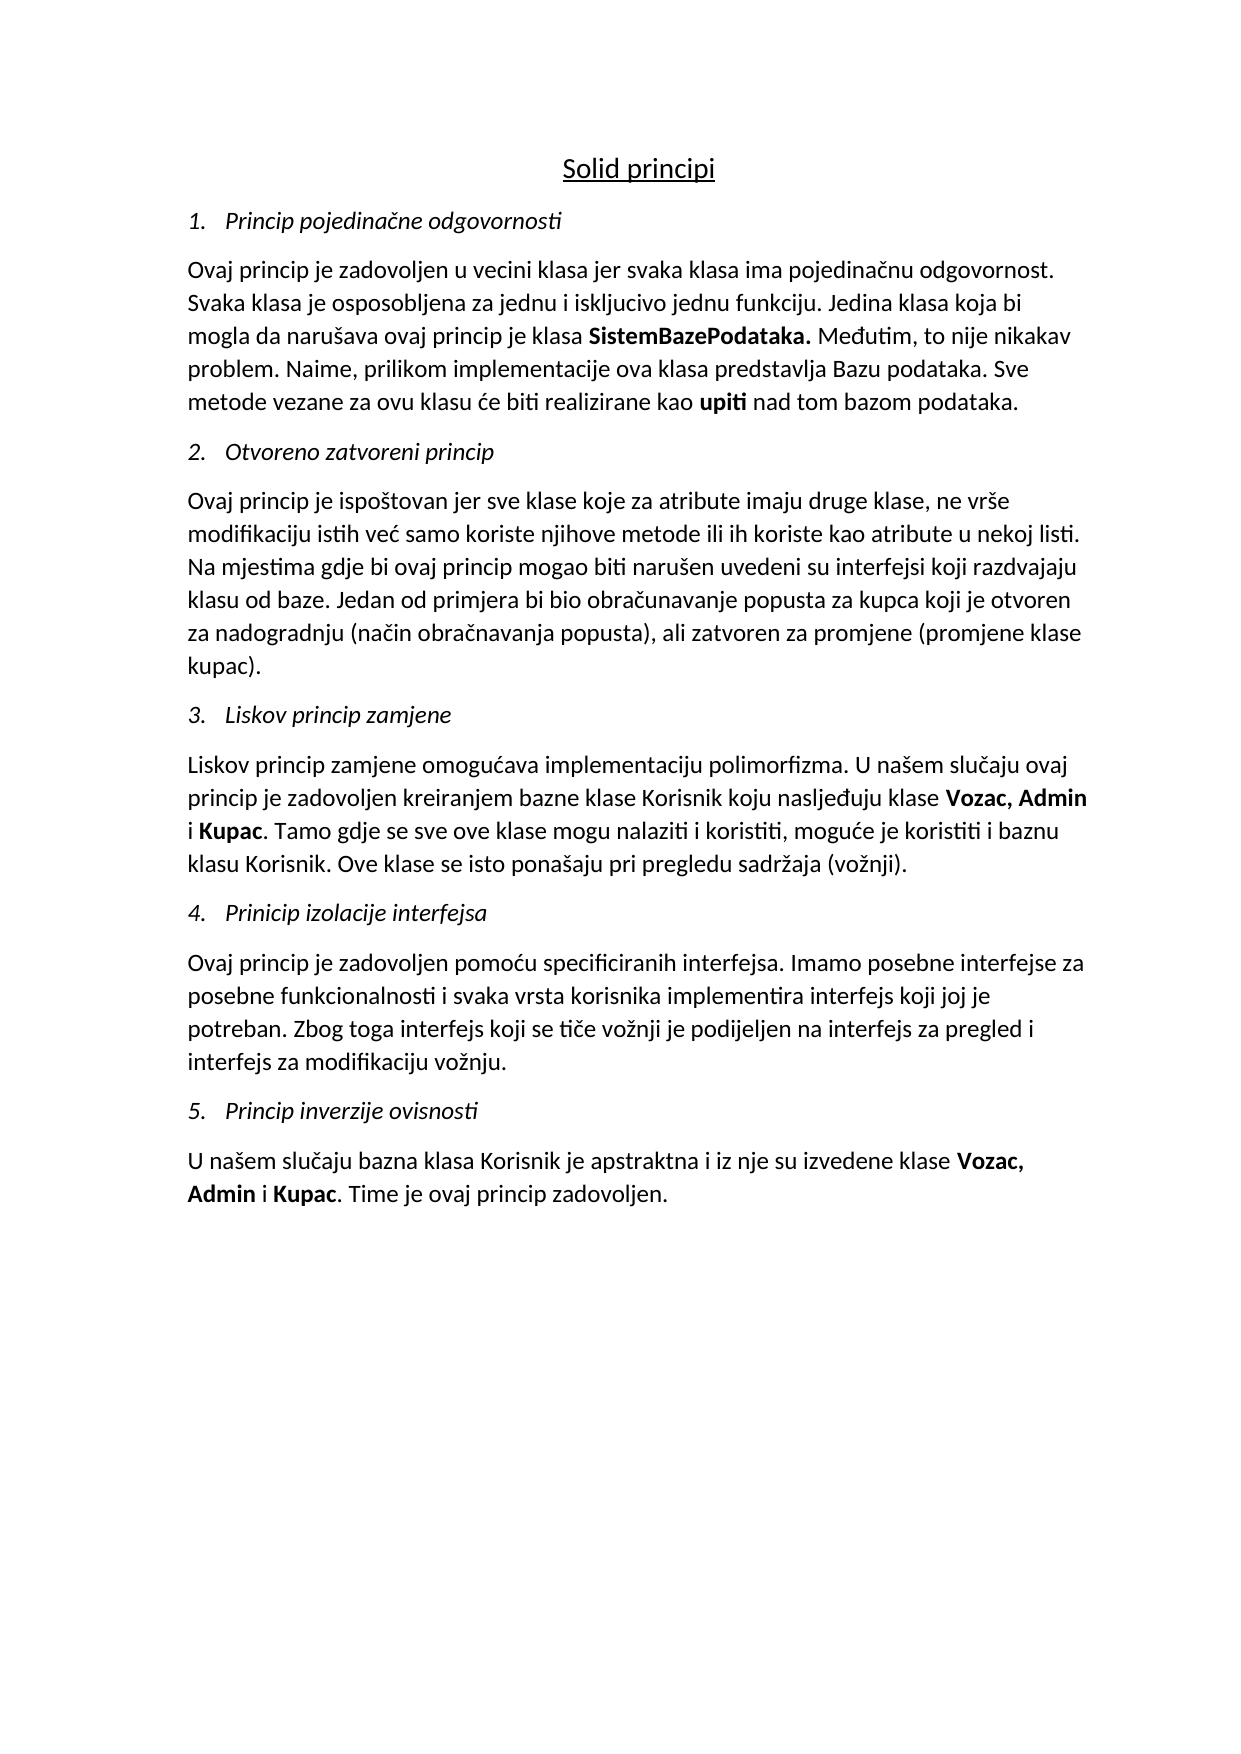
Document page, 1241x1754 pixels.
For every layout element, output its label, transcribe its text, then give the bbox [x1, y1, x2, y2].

text Ovaj princip je ispoštovan jer sve klase koje za atribute imaju druge klase, ne vrše modifikaciju istih već samo koriste njihove metode ili ih koriste kao atribute u nekoj listi. Na mjestima gdje bi ovaj princip mogao biti narušen uvedeni su interfejsi koji razdvajaju klasu od baze. Jedan od primjera bi bio obračunavanje popusta za kupca koji je otvoren za nadogradnju (način obračnavanja popusta), ali zatvoren za promjene (promjene klase kupac). [187, 486, 1090, 681]
list Prinicip izolacije interfejsa [187, 898, 1090, 928]
text Ovaj princip je zadovoljen pomoću specificiranih interfejsa. Imamo posebne interfejse za posebne funkcionalnosti i svaka vrsta korisnika implementira interfejs koji joj je potreban. Zbog toga interfejs koji se tiče vožnji je podijeljen na interfejs za pregled i interfejs za modifikaciju vožnju. [187, 947, 1090, 1076]
text Ovaj princip je zadovoljen u vecini klasa jer svaka klasa ima pojedinačnu odgovornost. Svaka klasa je osposobljena za jednu i iskljucivo jednu funkciju. Jedina klasa koja bi mogla da narušava ovaj princip je klasa SistemBazePodataka. Međutim, to nije nikakav problem. Naime, prilikom implementacije ova klasa predstavlja Bazu podataka. Sve metode vezane za ovu klasu će biti realizirane kao upiti nad tom bazom podataka. [187, 255, 1090, 417]
list Liskov princip zamjene [187, 700, 1090, 730]
list Princip pojedinačne odgovornosti [187, 205, 1090, 236]
text U našem slučaju bazna klasa Korisnik je apstraktna i iz nje su izvedene klase Vozac, Admin i Kupac. Time je ovaj princip zadovoljen. [187, 1145, 1090, 1208]
list Princip inverzije ovisnosti [187, 1096, 1090, 1126]
text Liskov princip zamjene omogućava implementaciju polimorfizma. U našem slučaju ovaj princip je zadovoljen kreiranjem bazne klase Korisnik koju nasljeđuju klase Vozac, Admin i Kupac. Tamo gdje se sve ove klase mogu nalaziti i koristiti, moguće je koristiti i baznu klasu Korisnik. Ove klase se isto ponašaju pri pregledu sadržaja (vožnji). [187, 749, 1090, 878]
list Otvoreno zatvoreni princip [187, 436, 1090, 466]
text Solid principi [187, 150, 1090, 186]
